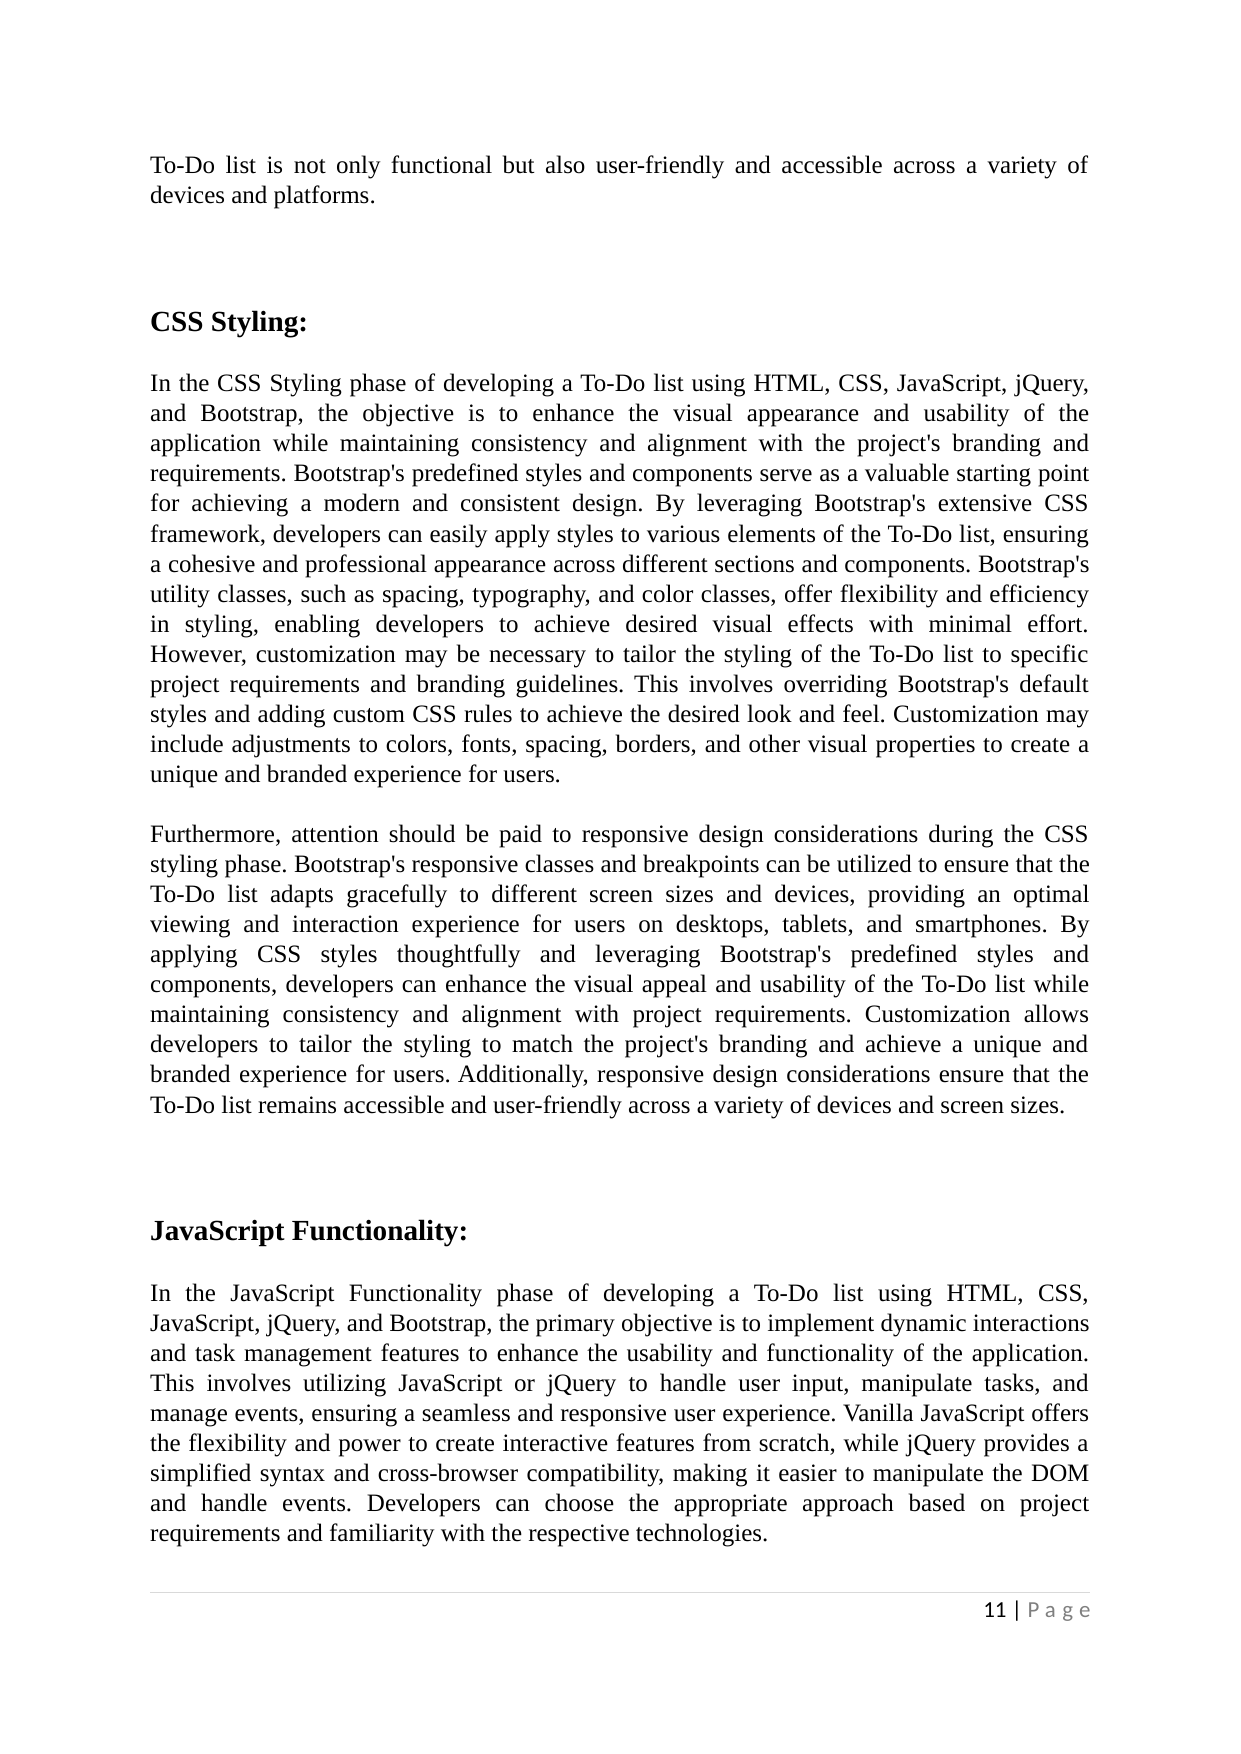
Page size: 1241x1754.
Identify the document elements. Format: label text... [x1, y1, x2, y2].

text In the JavaScript Functionality phase of developing a To-Do list using HTML, CSS, JavaScript, jQuery, and Bootstrap, the primary objective is to implement dynamic interactions and task management features to enhance the usability and functionality of the application. This involves utilizing JavaScript or jQuery to handle user input, manipulate tasks, and manage events, ensuring a seamless and responsive user experience. Vanilla JavaScript offers the flexibility and power to create interactive features from scratch, while jQuery provides a simplified syntax and cross-browser compatibility, making it easier to manipulate the DOM and handle events. Developers can choose the appropriate approach based on project requirements and familiarity with the respective technologies. [150, 1278, 1090, 1547]
text JavaScript Functionality: [150, 1213, 1090, 1247]
text CSS Styling: [150, 304, 1090, 337]
text In the CSS Styling phase of developing a To-Do list using HTML, CSS, JavaScript, jQuery, and Bootstrap, the objective is to enhance the visual appearance and usability of the application while maintaining consistency and alignment with the project's branding and requirements. Bootstrap's predefined styles and components serve as a valuable starting point for achieving a modern and consistent design. By leveraging Bootstrap's extensive CSS framework, developers can easily apply styles to various elements of the To-Do list, ensuring a cohesive and professional appearance across different sections and components. Bootstrap's utility classes, such as spacing, typography, and color classes, offer flexibility and efficiency in styling, enabling developers to achieve desired visual effects with minimal effort. However, customization may be necessary to tailor the styling of the To-Do list to specific project requirements and branding guidelines. This involves overriding Bootstrap's default styles and adding custom CSS rules to achieve the desired look and feel. Customization may include adjustments to colors, fonts, spacing, borders, and other visual properties to create a unique and branded experience for users. [150, 368, 1090, 788]
text Furthermore, attention should be paid to responsive design considerations during the CSS styling phase. Bootstrap's responsive classes and breakpoints can be utilized to ensure that the To-Do list adapts gracefully to different screen sizes and devices, providing an optimal viewing and interaction experience for users on desktops, tablets, and smartphones. By applying CSS styles thoughtfully and leveraging Bootstrap's predefined styles and components, developers can enhance the visual appeal and usability of the To-Do list while maintaining consistency and alignment with project requirements. Customization allows developers to tailor the styling to match the project's branding and achieve a unique and branded experience for users. Additionally, responsive design considerations ensure that the To-Do list remains accessible and user-friendly across a variety of devices and screen sizes. [150, 819, 1090, 1118]
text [150, 150, 1090, 209]
